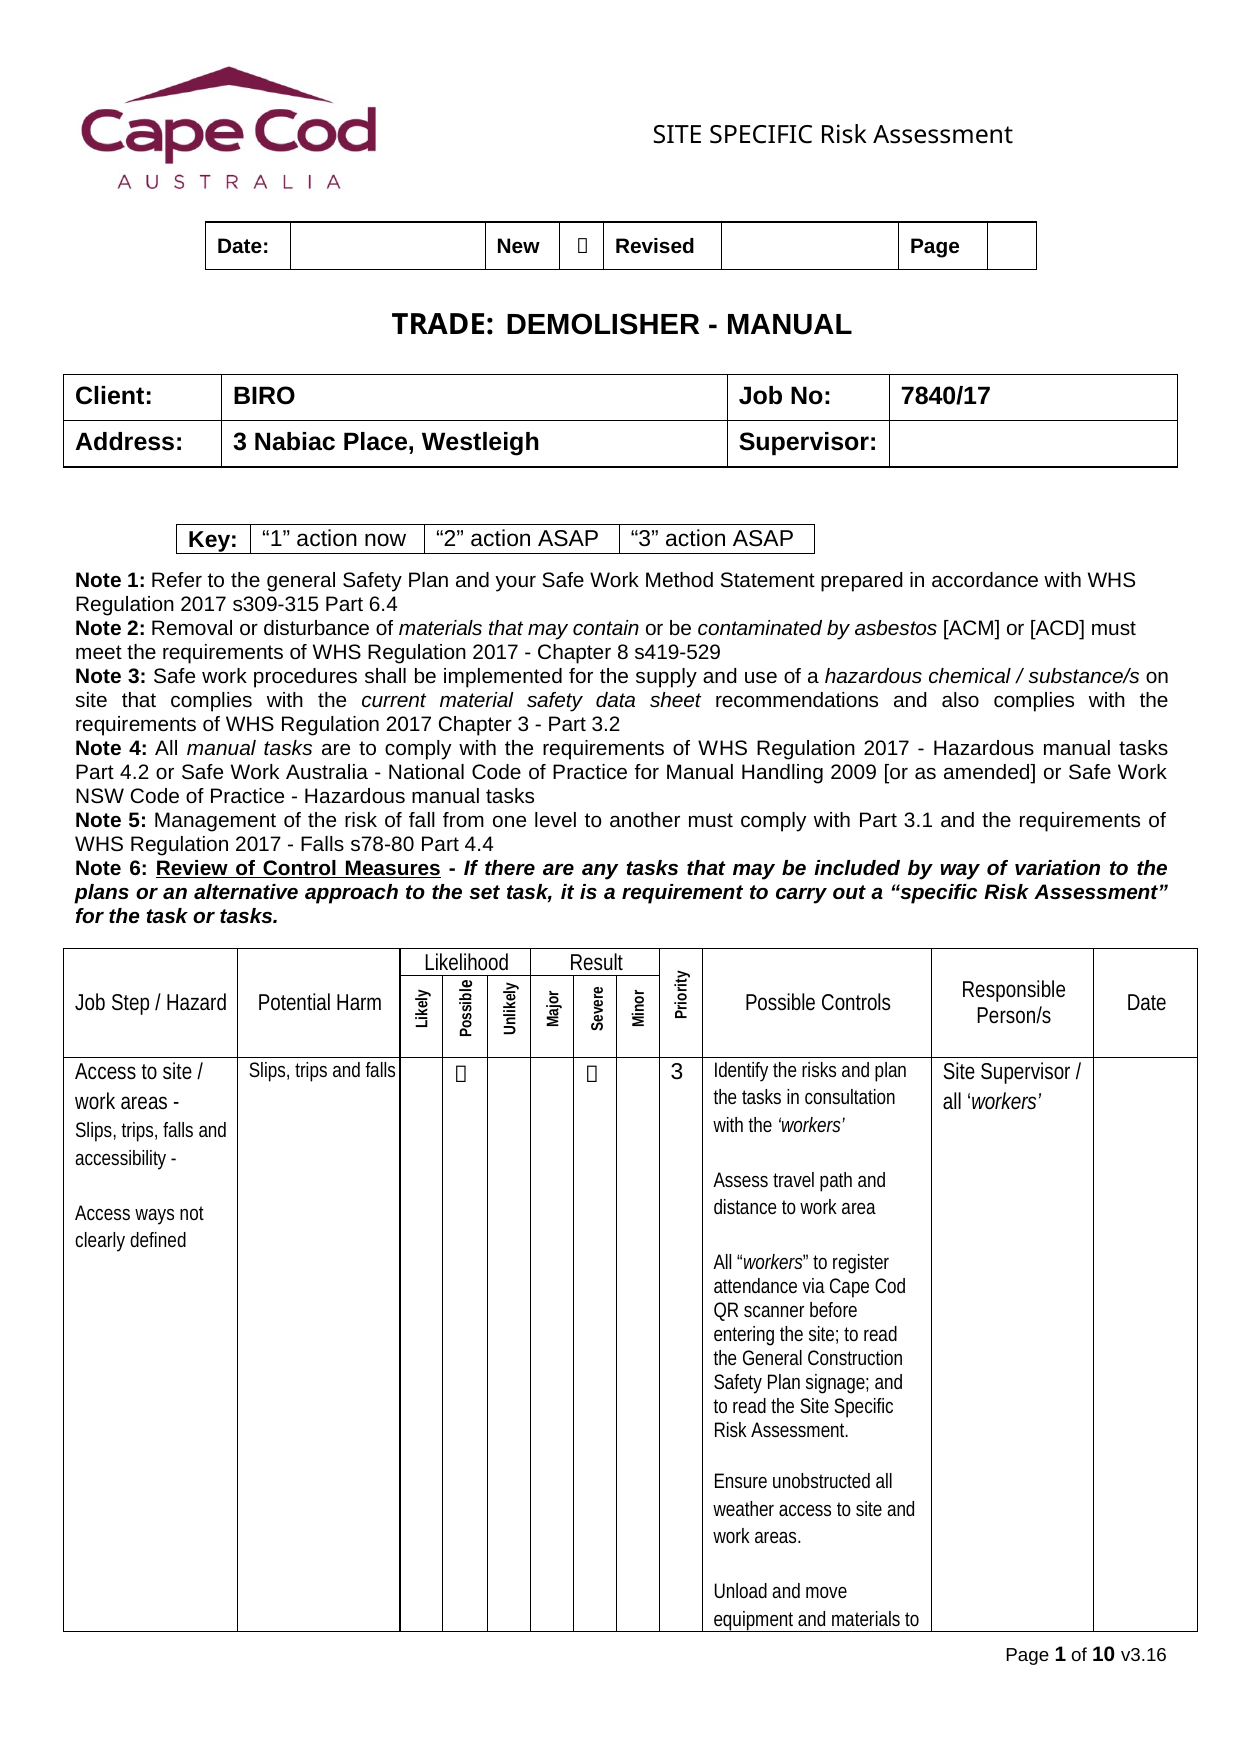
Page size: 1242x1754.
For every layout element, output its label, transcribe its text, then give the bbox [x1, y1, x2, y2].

table_cell [401, 1058, 442, 1631]
table_cell Minor [617, 976, 659, 1057]
text Note 1: Refer to the general Safety Plan and your Safe Work Method Statement prepared in accordance with WHS Regulation 2017 s309-315 Part 6.4 [75, 568, 1169, 616]
table_cell [890, 421, 1177, 466]
table_cell [531, 1058, 573, 1631]
table_header [988, 223, 1036, 269]
table_cell [488, 1058, 530, 1631]
table_cell Site Supervisor / all ‘workers’ [932, 1058, 1093, 1631]
table_header “2” action ASAP [425, 525, 619, 553]
text Note 4: All manual tasks are to comply with the requirements of WHS Regulation 2017 - Hazardous manual tasks Part 4.2 or Safe Work Australia - National Code of Practice for Manual Handling 2009 [or as amended] or Safe Work NSW Code of Practice - Hazardous manual tasks [75, 736, 1169, 808]
text Note 5: Management of the risk of fall from one level to another must comply with Part 3.1 and the requirements of WHS Regulation 2017 - Falls s78-80 Part 4.4 [75, 808, 1169, 856]
table_header Job No: [728, 375, 889, 420]
table_header BIRO [222, 375, 727, 420]
table_header Date: [206, 223, 290, 269]
table_cell Severe [574, 976, 616, 1057]
table_cell 3 [660, 1058, 702, 1631]
table_cell Slips, trips and falls [238, 1058, 399, 1631]
table_header Priority [660, 949, 702, 1057]
table_header Potential Harm [238, 949, 399, 1057]
table_header Date [1094, 949, 1197, 1057]
table_cell [617, 1058, 659, 1631]
text TRADE: DEMOLISHER - MANUAL [75, 303, 1169, 343]
table_cell Possible [443, 976, 487, 1057]
table_cell Address: [64, 421, 221, 466]
table_header [722, 223, 898, 269]
table_cell  [443, 1058, 487, 1631]
picture [75, 59, 382, 196]
text Note 6: Review of Control Measures - If there are any tasks that may be included by way of variation to the plans or an alternative approach to the set task, it is a requirement to carry out a “specific Risk Assessment” for the task or tasks. [75, 856, 1169, 927]
table_cell Major [531, 976, 573, 1057]
table_cell Supervisor: [728, 421, 889, 466]
table_header Page [899, 223, 987, 269]
text Note 3: Safe work procedures shall be implemented for the supply and use of a hazardous chemical / substance/s on site that complies with the current material safety data sheet recommendations and also complies with the requirements of WHS Regulation 2017 Chapter 3 - Part 3.2 [75, 664, 1169, 736]
table_header  [560, 223, 603, 269]
table_header Possible Controls [703, 949, 931, 1057]
table_header “1” action now [251, 525, 424, 553]
table_cell Unlikely [488, 976, 530, 1057]
table_header [291, 223, 485, 269]
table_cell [703, 1058, 931, 1631]
table_header Result [531, 949, 659, 975]
table_cell [1094, 1058, 1197, 1631]
table_header New [486, 223, 559, 269]
table_header Client: [64, 375, 221, 420]
table_header Revised [604, 223, 721, 269]
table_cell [64, 1058, 237, 1631]
text Note 2: Removal or disturbance of materials that may contain or be contaminated by asbestos [ACM] or [ACD] must meet the requirements of WHS Regulation 2017 - Chapter 8 s419-529 [75, 616, 1169, 664]
table_header Responsible Person/s [932, 949, 1093, 1057]
table_header 7840/17 [890, 375, 1177, 420]
table_cell  [574, 1058, 616, 1631]
table_header Job Step / Hazard [64, 949, 237, 1057]
table_header Likelihood [401, 949, 530, 975]
table_header Key: [177, 525, 250, 553]
table_cell 3 Nabiac Place, Westleigh [222, 421, 727, 466]
table_cell Likely [401, 976, 442, 1057]
table_header “3” action ASAP [620, 525, 814, 553]
